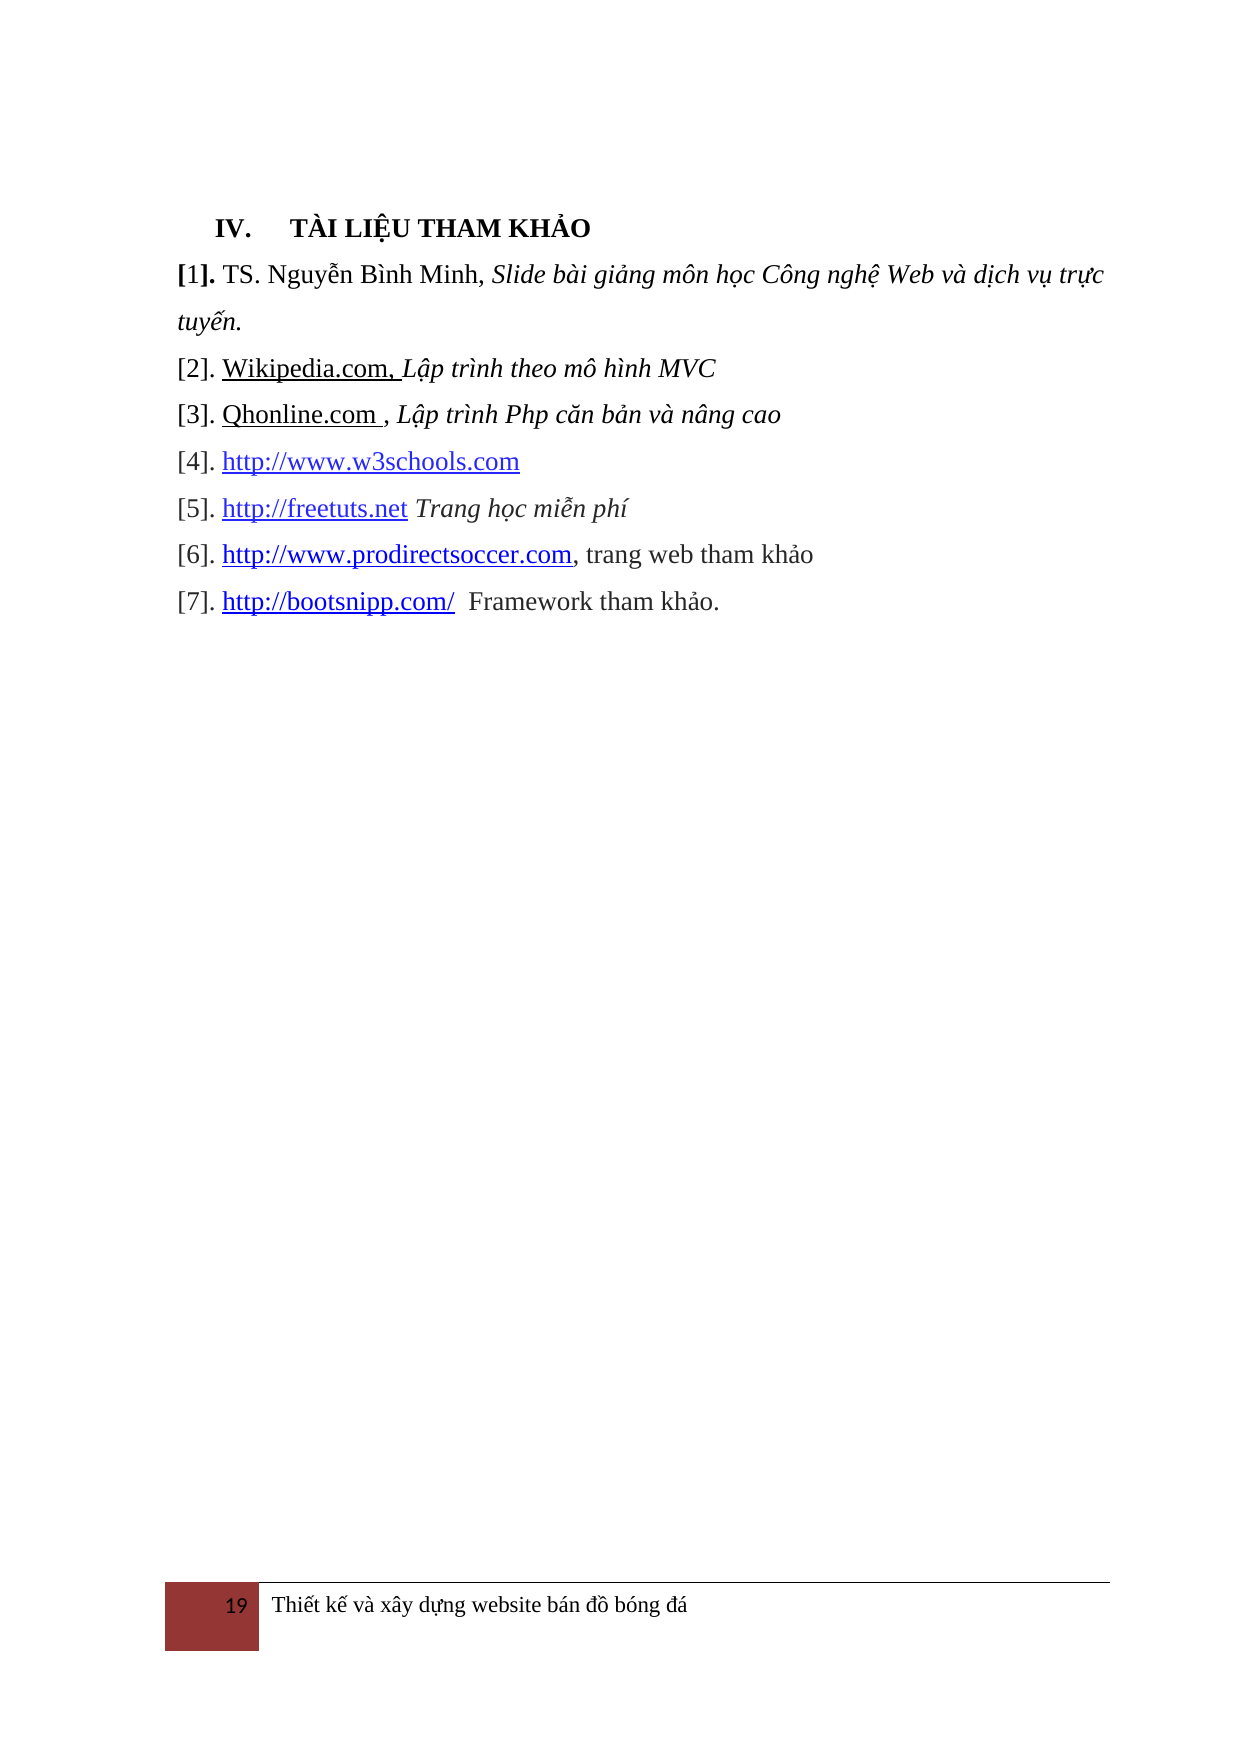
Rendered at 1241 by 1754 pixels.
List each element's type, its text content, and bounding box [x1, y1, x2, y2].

text [3]. Qhonline.com , Lập trình Php căn bản và nâng cao [177, 398, 1122, 430]
list TÀI LIỆU THAM KHẢO [214, 212, 1122, 243]
text [5]. http://freetuts.net Trang học miễn phí [177, 492, 1122, 523]
text [1]. TS. Nguyễn Bình Minh, Slide bài giảng môn học Công nghệ Web và dịch vụ trực tuyến. [177, 258, 1122, 336]
text [6]. http://www.prodirectsoccer.com, trang web tham khảo [177, 538, 1122, 570]
text [2]. Wikipedia.com, Lập trình theo mô hình MVC [177, 352, 1122, 383]
text [4]. http://www.w3schools.com [177, 445, 1122, 476]
text [7]. http://bootsnipp.com/ Framework tham khảo. [177, 585, 1122, 616]
